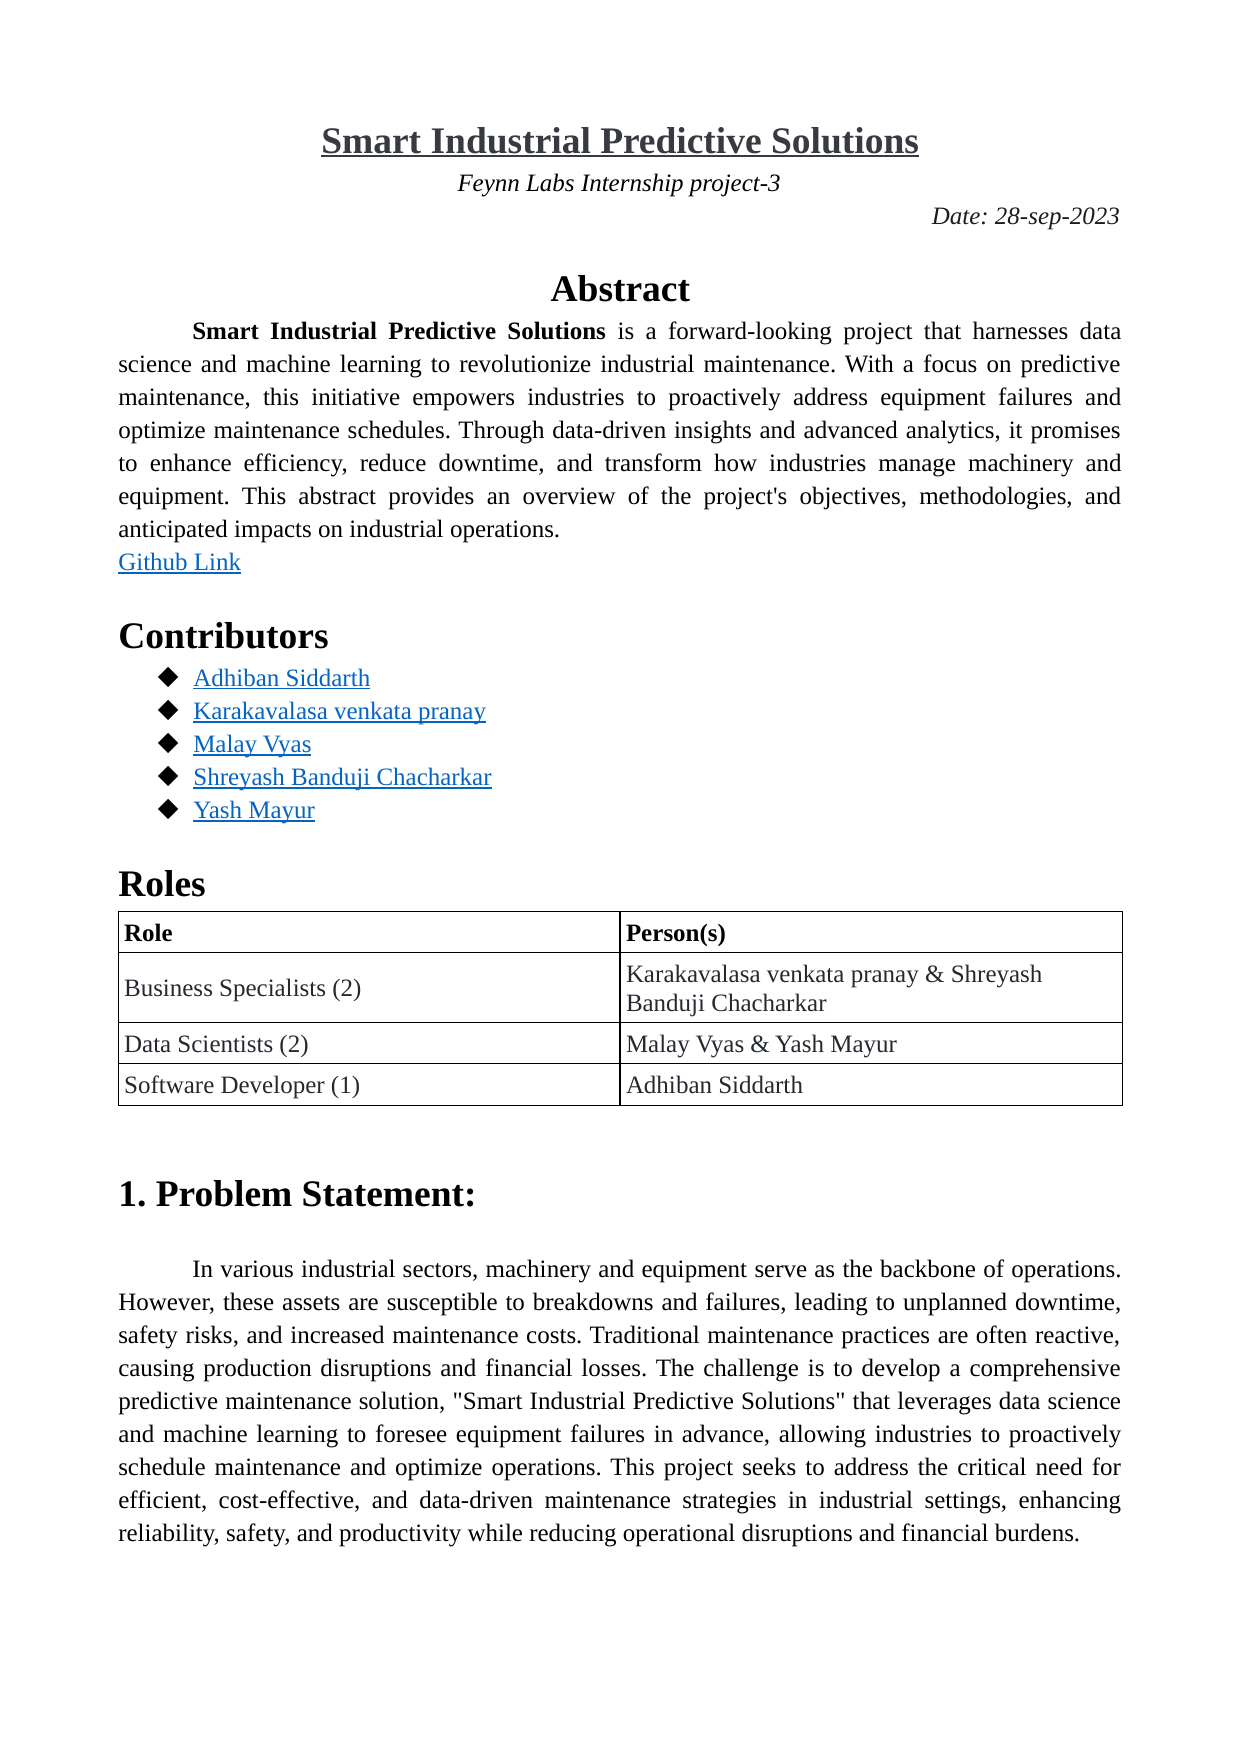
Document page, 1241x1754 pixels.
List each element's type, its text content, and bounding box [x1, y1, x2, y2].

text Contributors [118, 613, 1122, 657]
table_cell Business Specialists (2) [119, 953, 619, 1022]
table_cell Data Scientists (2) [119, 1023, 619, 1063]
list Karakavalasa venkata pranay [156, 696, 1122, 725]
table_cell Malay Vyas & Yash Mayur [621, 1023, 1122, 1063]
text In various industrial sectors, machinery and equipment serve as the backbone of operations. However, these assets are susceptible to breakdowns and failures, leading to unplanned downtime, safety risks, and increased maintenance costs. Traditional maintenance practices are often reactive, causing production disruptions and financial losses. The challenge is to develop a comprehensive predictive maintenance solution, "Smart Industrial Predictive Solutions" that leverages data science and machine learning to foresee equipment failures in advance, allowing industries to proactively schedule maintenance and optimize operations. This project seeks to address the critical need for efficient, cost-effective, and data-driven maintenance strategies in industrial settings, enhancing reliability, safety, and productivity while reducing operational disruptions and financial burdens. [118, 1254, 1122, 1547]
table_cell Adhiban Siddarth [621, 1064, 1122, 1104]
list Yash Mayur [156, 795, 1122, 824]
text Roles [118, 861, 1122, 904]
text Feynn Labs Internship project-3 [118, 168, 1122, 196]
list Malay Vyas [156, 729, 1122, 758]
list Shreyash Banduji Chacharkar [156, 762, 1122, 791]
text Github Link [118, 547, 1122, 576]
table_header Person(s) [621, 912, 1122, 952]
text Smart Industrial Predictive Solutions is a forward-looking project that harnesses data science and machine learning to revolutionize industrial maintenance. With a focus on predictive maintenance, this initiative empowers industries to proactively address equipment failures and optimize maintenance schedules. Through data-driven insights and advanced analytics, it promises to enhance efficiency, reduce downtime, and transform how industries manage machinery and equipment. This abstract provides an overview of the project's objectives, methodologies, and anticipated impacts on industrial operations. [118, 316, 1122, 543]
text Abstract [118, 267, 1122, 310]
text Date: 28-sep-2023 [118, 201, 1122, 229]
table_header Role [119, 912, 619, 952]
text 1. Problem Statement: [118, 1172, 1122, 1215]
list Adhiban Siddarth [156, 663, 1122, 692]
text Smart Industrial Predictive Solutions [118, 118, 1122, 161]
table_cell Software Developer (1) [119, 1064, 619, 1104]
table_cell Karakavalasa venkata pranay & Shreyash Banduji Chacharkar [621, 953, 1122, 1022]
